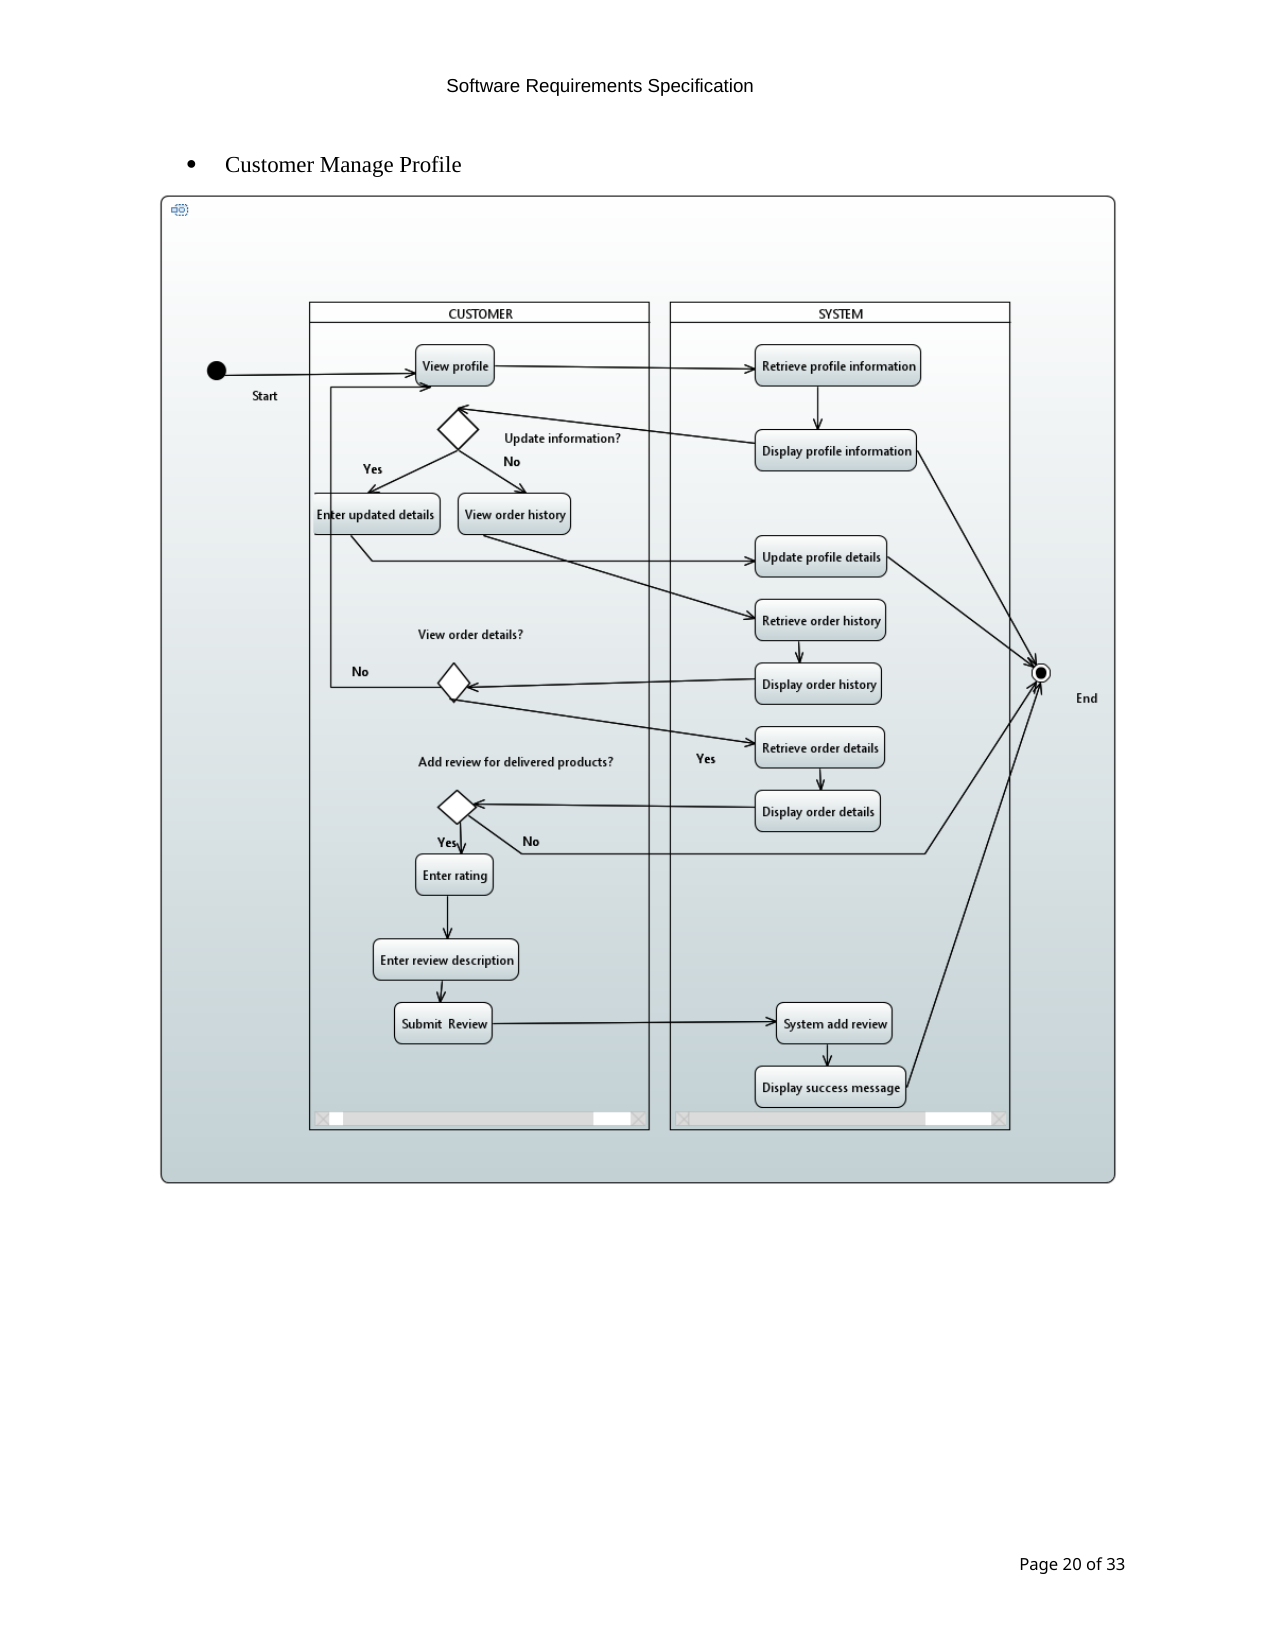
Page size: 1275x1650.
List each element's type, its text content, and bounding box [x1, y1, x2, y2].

picture [150, 185, 1125, 1194]
subtitle Customer Manage Profile [187, 151, 1125, 178]
